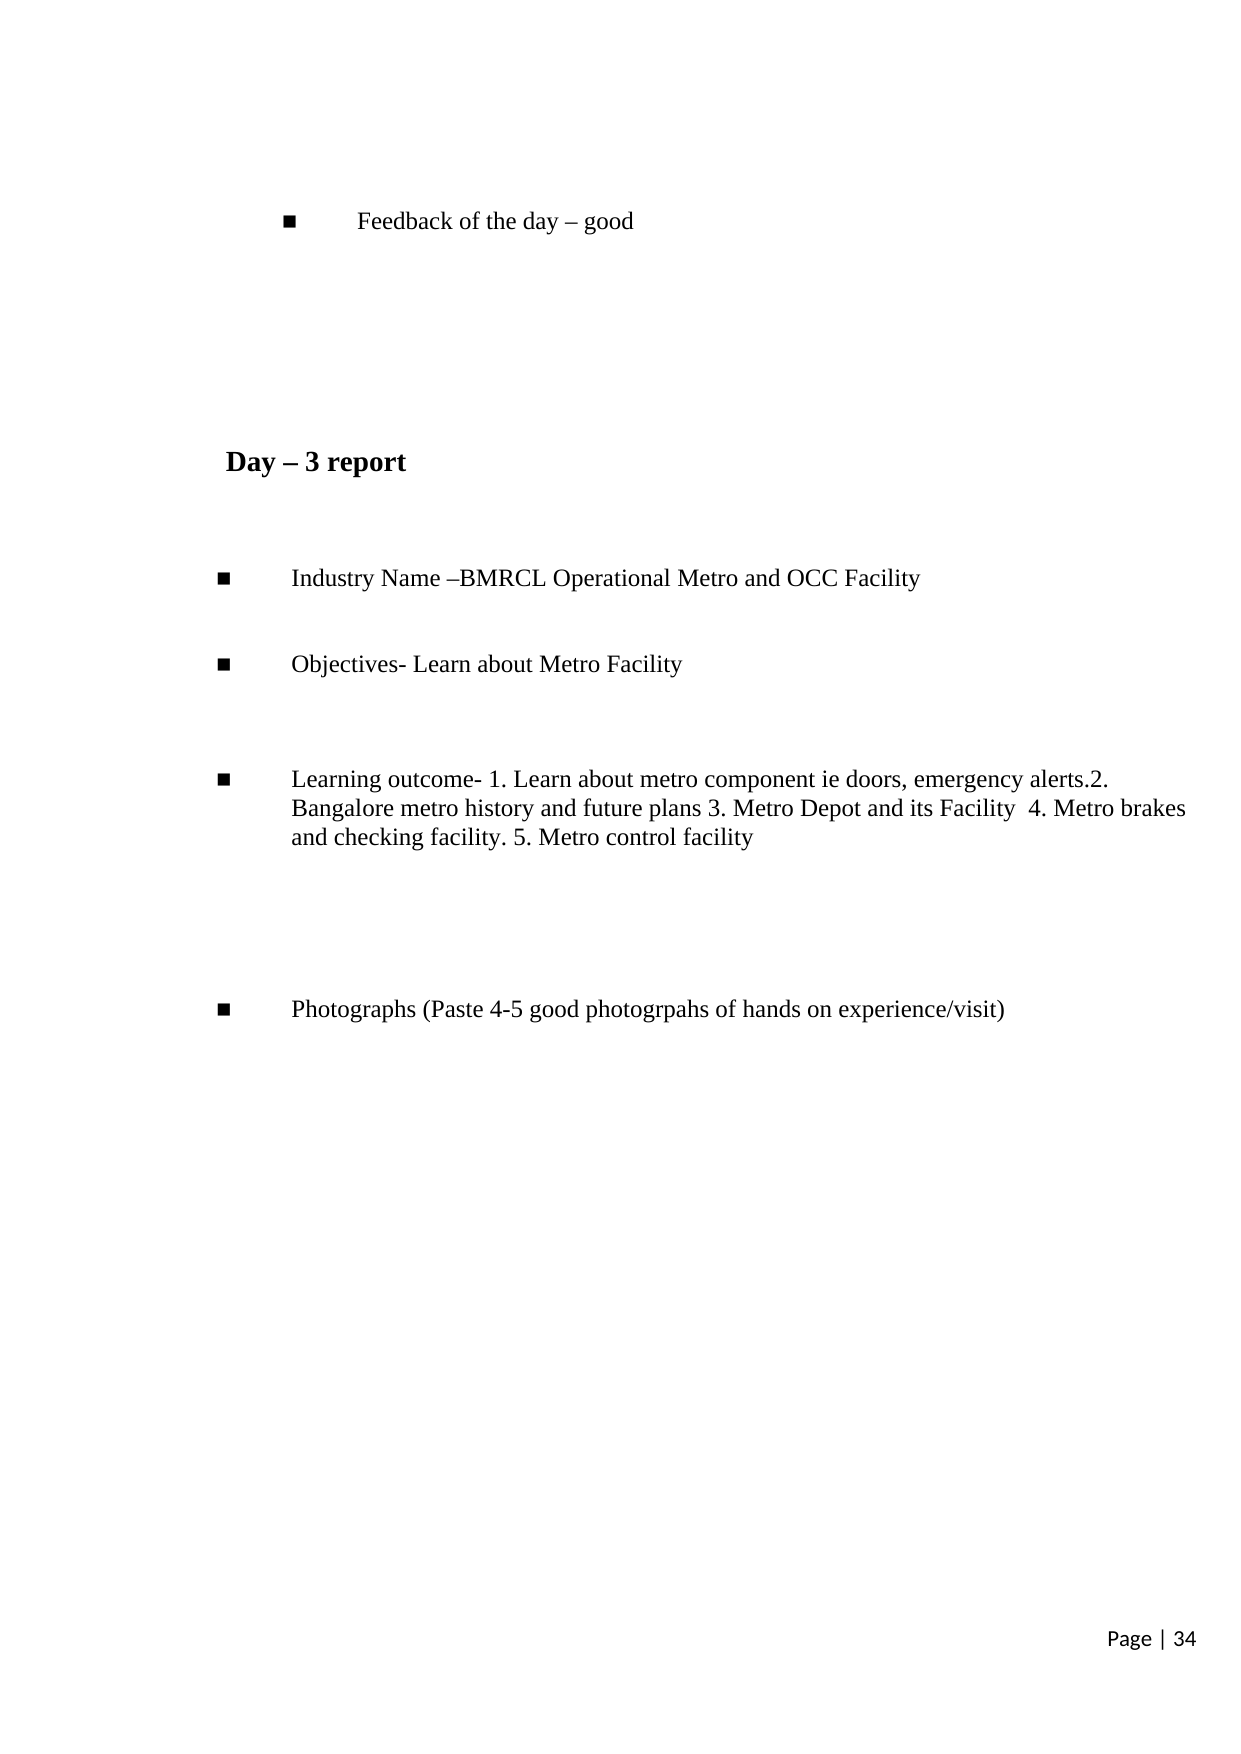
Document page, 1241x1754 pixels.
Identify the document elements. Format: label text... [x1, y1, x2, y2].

list Industry Name –BMRCL Operational Metro and OCC Facility [216, 563, 1196, 592]
list Photographs (Paste 4-5 good photogrpahs of hands on experience/visit) [216, 994, 1196, 1023]
list Learning outcome- 1. Learn about metro component ie doors, emergency alerts.2. Bangalore metro history and future plans 3. Metro Depot and its Facility 4. Metro brakes and checking facility. 5. Metro control facility [216, 764, 1196, 851]
text Day – 3 report [226, 444, 1196, 478]
list Feedback of the day – good [282, 206, 1196, 235]
list Objectives- Learn about Metro Facility [216, 649, 1196, 678]
